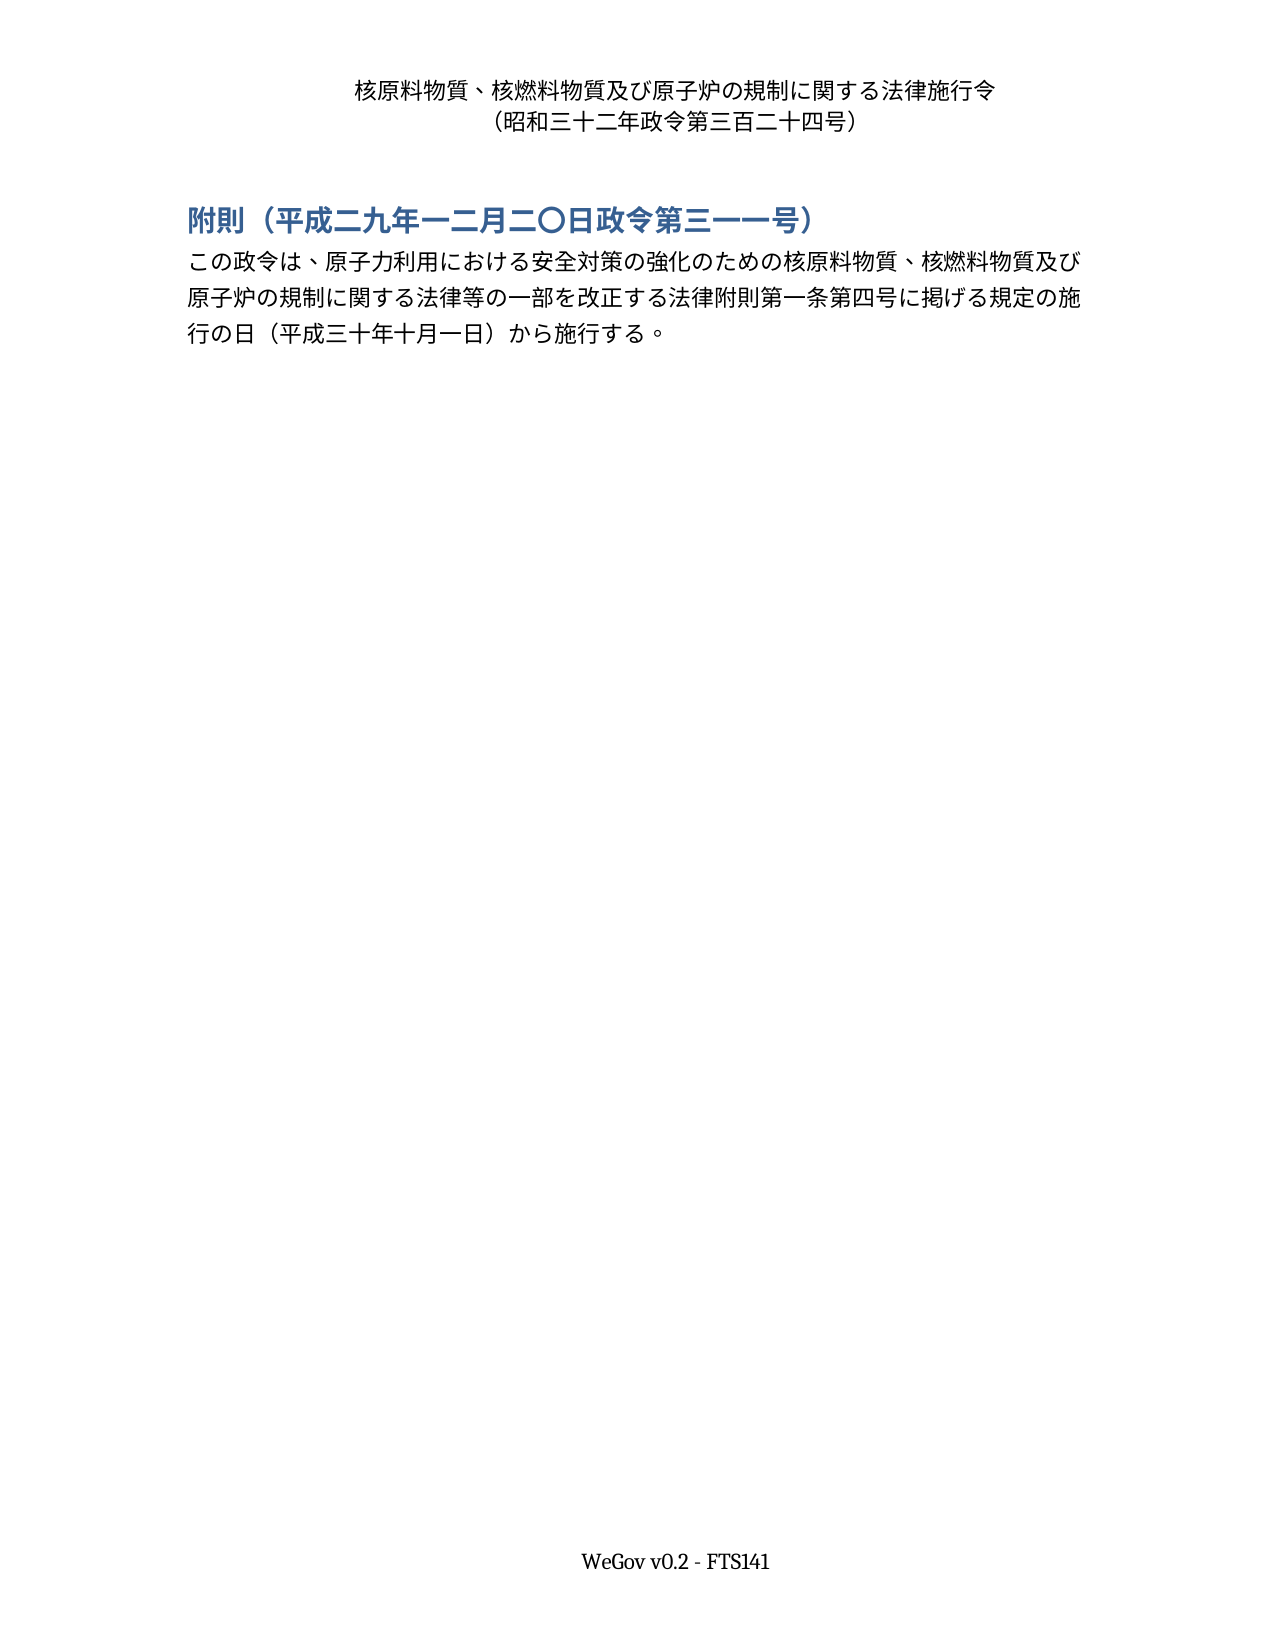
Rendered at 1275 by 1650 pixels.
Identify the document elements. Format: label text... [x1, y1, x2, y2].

subtitle 附則（平成二九年一二月二〇日政令第三一一号） [187, 200, 1087, 240]
text この政令は、原子力利用における安全対策の強化のための核原料物質、核燃料物質及び原子炉の規制に関する法律等の一部を改正する法律附則第一条第四号に掲げる規定の施行の日（平成三十年十月一日）から施行する。 [187, 246, 1087, 349]
